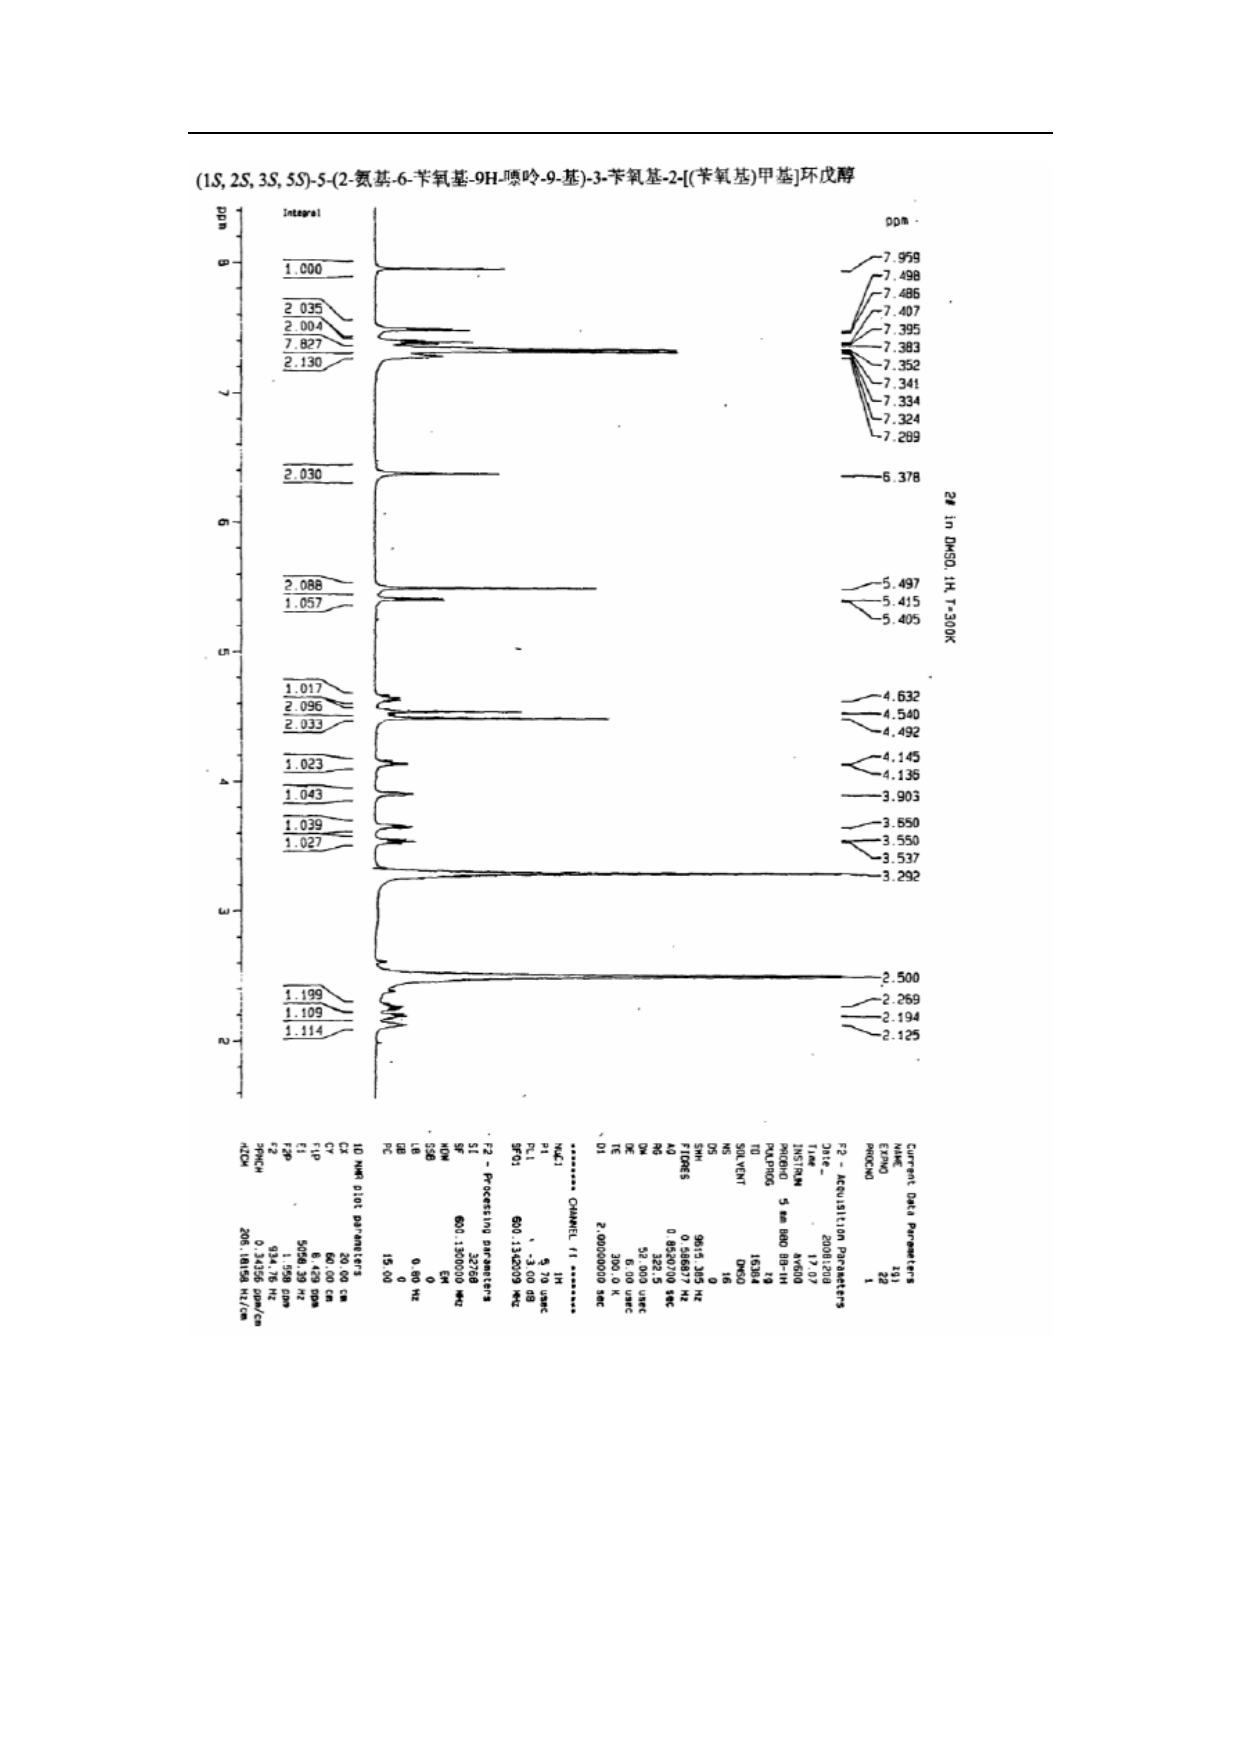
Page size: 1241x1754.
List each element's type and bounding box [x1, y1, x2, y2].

picture [188, 162, 1054, 1336]
